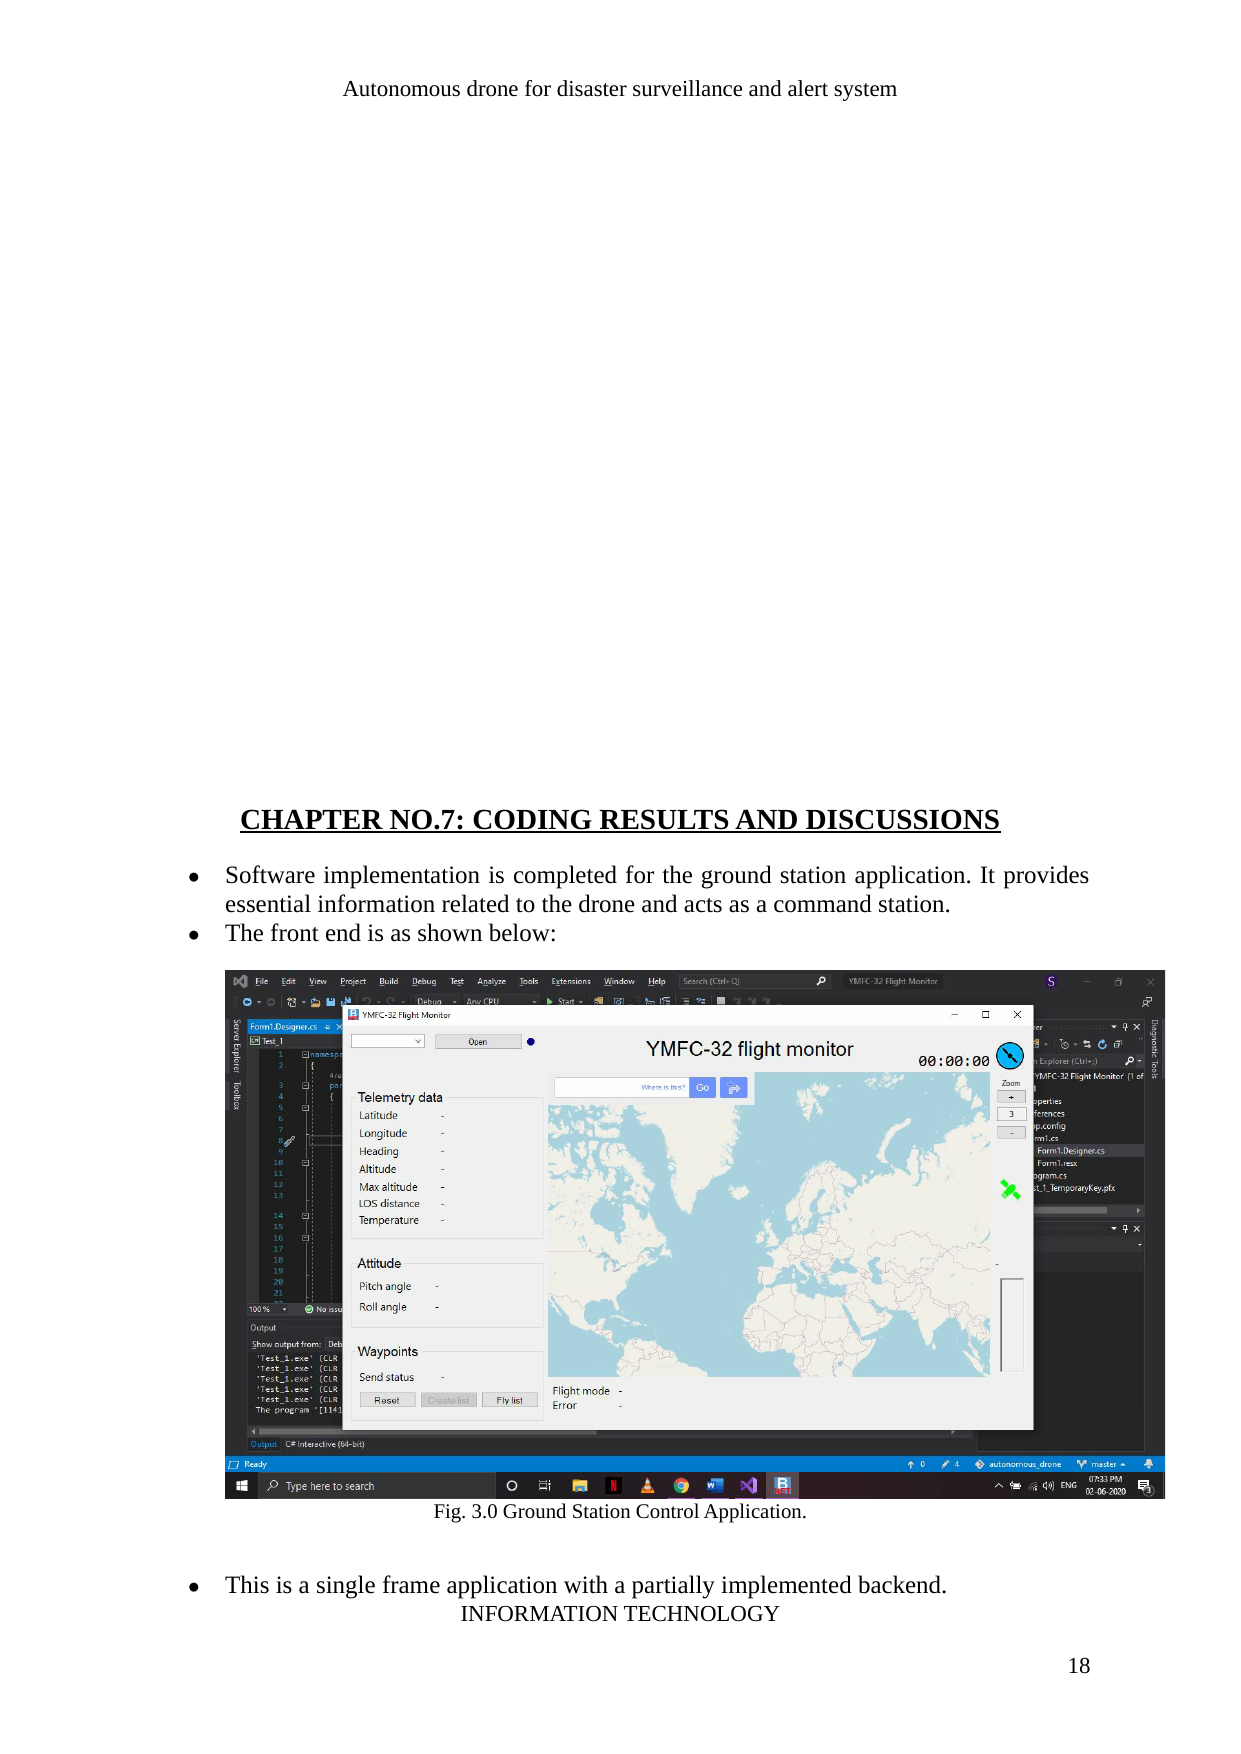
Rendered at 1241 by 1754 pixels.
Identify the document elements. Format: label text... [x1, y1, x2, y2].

list This is a single frame application with a partially implemented backend. [187, 1570, 1090, 1599]
text Fig. 3.0 Ground Station Control Application. [150, 1499, 1090, 1523]
picture [225, 970, 1166, 1499]
text CHAPTER NO.7: CODING RESULTS AND DISCUSSIONS [150, 802, 1090, 836]
list The front end is as shown below: [187, 918, 1090, 946]
list Software implementation is completed for the ground station application. It provides essential information related to the drone and acts as a command station. [187, 860, 1090, 918]
